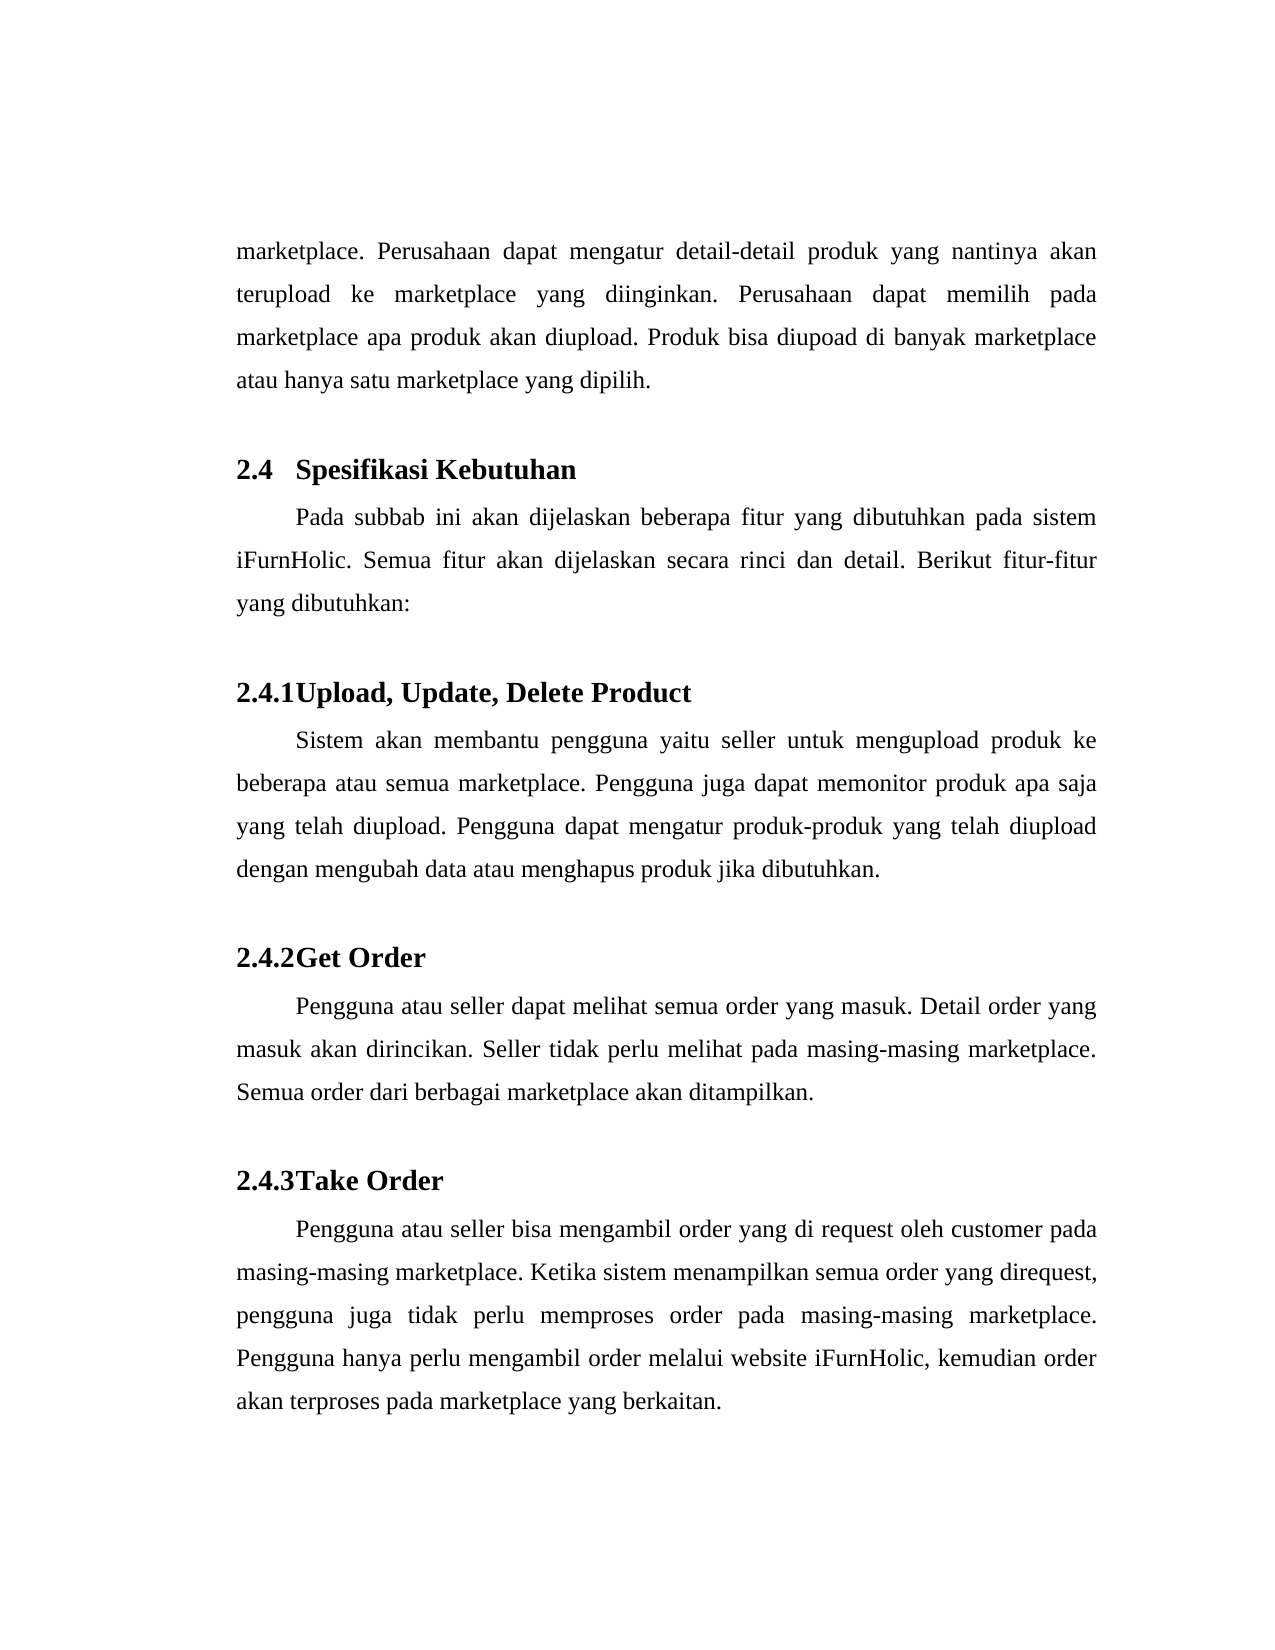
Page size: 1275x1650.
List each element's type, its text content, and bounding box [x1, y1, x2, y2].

list Upload, Update, Delete Product [236, 675, 1098, 708]
text Pengguna atau seller dapat melihat semua order yang masuk. Detail order yang masuk akan dirincikan. Seller tidak perlu melihat pada masing-masing marketplace. Semua order dari berbagai marketplace akan ditampilkan. [236, 991, 1098, 1106]
text Pada subbab ini akan dijelaskan beberapa fitur yang dibutuhkan pada sistem iFurnHolic. Semua fitur akan dijelaskan secara rinci dan detail. Berikut fitur-fitur yang dibutuhkan: [236, 502, 1098, 617]
list Take Order [236, 1163, 1098, 1197]
list Get Order [236, 941, 1098, 974]
list Spesifikasi Kebutuhan [236, 452, 1098, 485]
text Sistem akan membantu pengguna yaitu seller untuk mengupload produk ke beberapa atau semua marketplace. Pengguna juga dapat memonitor produk apa saja yang telah diupload. Pengguna dapat mengatur produk-produk yang telah diupload dengan mengubah data atau menghapus produk jika dibutuhkan. [236, 725, 1098, 883]
